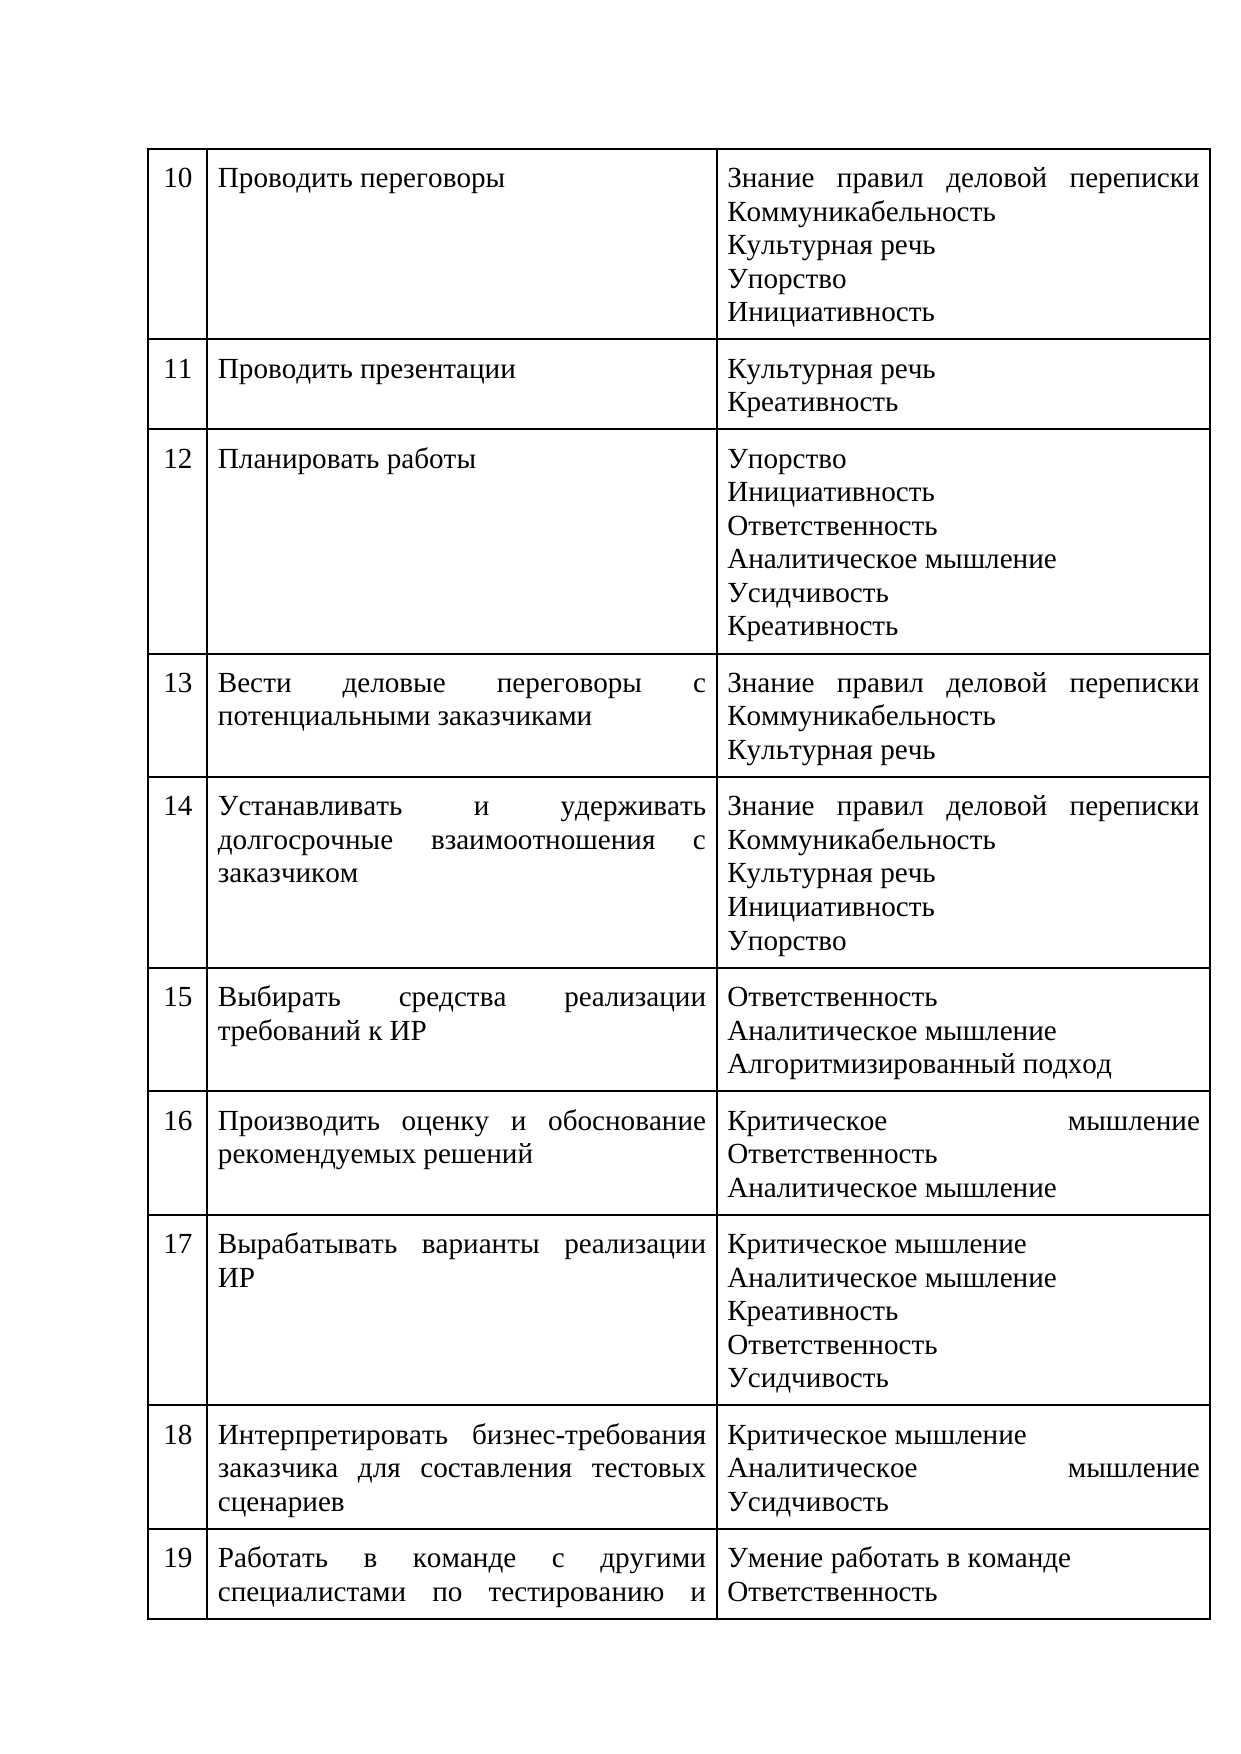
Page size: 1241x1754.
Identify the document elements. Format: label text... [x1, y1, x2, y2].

table_cell Знание правил деловой переписки Коммуникабельность Культурная речь Инициативность Упорство [718, 778, 1209, 967]
table_cell Проводить переговоры [208, 150, 716, 338]
table_cell Производить оценку и обоснование рекомендуемых решений [208, 1092, 716, 1214]
table_cell Культурная речь Креативность [718, 340, 1209, 428]
table_cell 12 [149, 430, 206, 652]
table_cell Ответственность Аналитическое мышление Алгоритмизированный подход [718, 969, 1209, 1090]
table_cell Критическое мышление Аналитическое мышление Креативность Ответственность Усидчивость [718, 1216, 1209, 1404]
table_cell 18 [149, 1406, 206, 1528]
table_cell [718, 1530, 1209, 1618]
table_cell 11 [149, 340, 206, 428]
table_cell Вести деловые переговоры с потенциальными заказчиками [208, 655, 716, 776]
table_cell Проводить презентации [208, 340, 716, 428]
table_cell Критическое мышление Ответственность Аналитическое мышление [718, 1092, 1209, 1214]
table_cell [208, 1530, 716, 1618]
table_cell 13 [149, 655, 206, 776]
table_cell Упорство Инициативность Ответственность Аналитическое мышление Усидчивость Креативность [718, 430, 1209, 652]
table_cell Выбирать средства реализации требований к ИР [208, 969, 716, 1090]
table_cell 17 [149, 1216, 206, 1404]
table_cell Интерпретировать бизнес-требования заказчика для составления тестовых сценариев [208, 1406, 716, 1528]
table_cell 15 [149, 969, 206, 1090]
table_cell Знание правил деловой переписки Коммуникабельность Культурная речь Упорство Инициативность [718, 150, 1209, 338]
table_cell 14 [149, 778, 206, 967]
table_cell 16 [149, 1092, 206, 1214]
table_cell Вырабатывать варианты реализации ИР [208, 1216, 716, 1404]
table_cell 10 [149, 150, 206, 338]
table_cell Устанавливать и удерживать долгосрочные взаимоотношения с заказчиком [208, 778, 716, 967]
table_cell 19 [149, 1530, 206, 1618]
table_cell Критическое мышление Аналитическое мышление Усидчивость [718, 1406, 1209, 1528]
table_cell Планировать работы [208, 430, 716, 652]
table_cell Знание правил деловой переписки Коммуникабельность Культурная речь [718, 655, 1209, 776]
